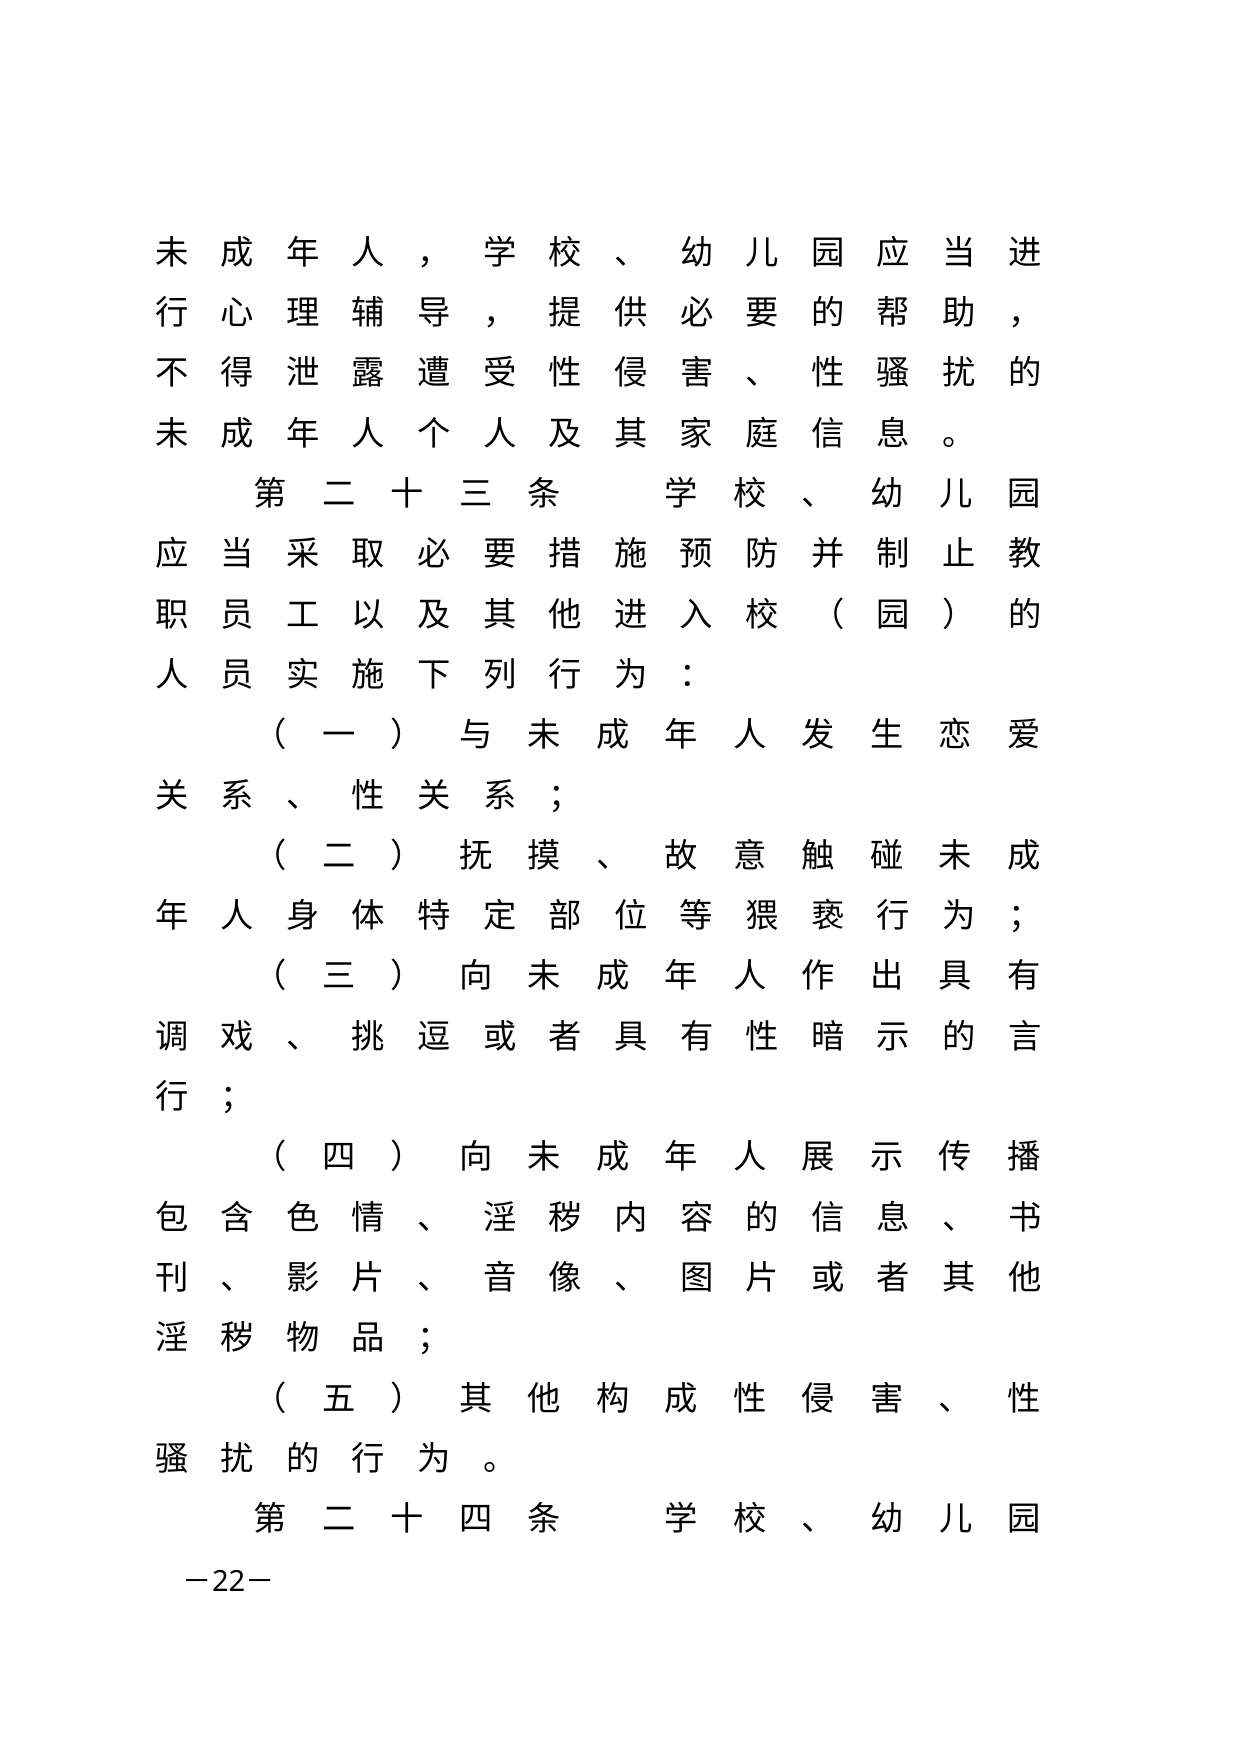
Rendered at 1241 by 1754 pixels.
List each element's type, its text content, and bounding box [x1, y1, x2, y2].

text （四）向未成年人展示传播包含色情、淫秽内容的信息、书刊、影片、音像、图片或者其他淫秽物品； [155, 1124, 1073, 1365]
text （一）与未成年人发生恋爱关系、性关系； [155, 702, 1073, 823]
text 第二十四条 学校、幼儿园及其教职员工应当遵守法律、法规和职业道德规范，尊重未成年人的人格尊严，不得实施下列行为： [155, 1486, 1073, 1546]
text （二）抚摸、故意触碰未成年人身体特定部位等猥亵行为； [155, 823, 1073, 943]
text （三）向未成年人作出具有调戏、挑逗或者具有性暗示的言行； [155, 943, 1073, 1124]
text 学校、幼儿园发现未成年人遭受性侵害、性骚扰的，应当立即制止并采取保护措施，及时向公安机关、教育主管部门、人民检察院报告，配合相关部门依法处理。对遭受性侵害、性骚扰的未成年人，学校、幼儿园应当进行心理辅导，提供必要的帮助，不得泄露遭受性侵害、性骚扰的未成年人个人及其家庭信息。 [155, 219, 1073, 461]
text （五）其他构成性侵害、性骚扰的行为。 [155, 1365, 1073, 1486]
text 第二十三条 学校、幼儿园应当采取必要措施预防并制止教职员工以及其他进入校（园）的人员实施下列行为： [155, 461, 1073, 702]
